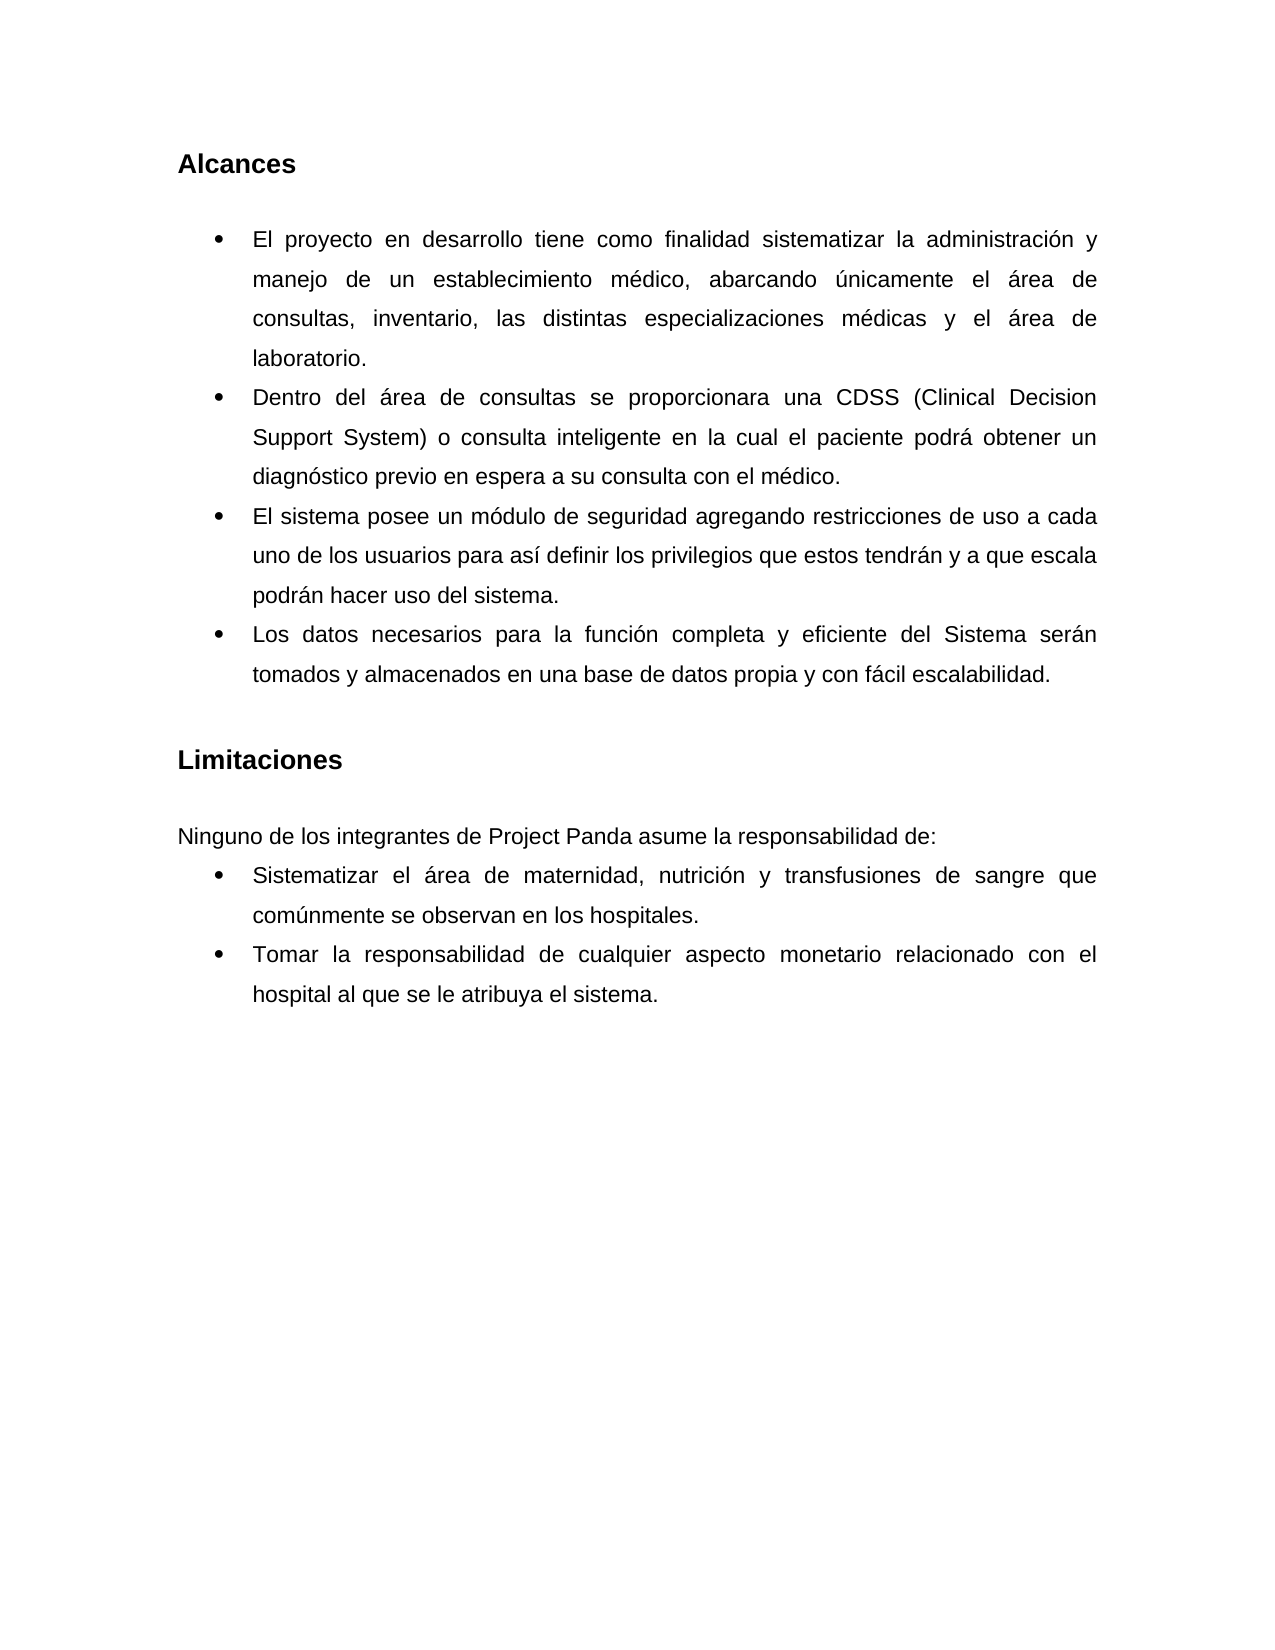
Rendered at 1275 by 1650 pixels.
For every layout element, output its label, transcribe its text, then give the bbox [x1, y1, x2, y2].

subtitle Alcances [177, 148, 1098, 179]
list El sistema posee un módulo de seguridad agregando restricciones de uso a cada uno de los usuarios para así definir los privilegios que estos tendrán y a que escala podrán hacer uso del sistema. [215, 503, 1098, 608]
list Tomar la responsabilidad de cualquier aspecto monetario relacionado con el hospital al que se le atribuya el sistema. [215, 941, 1098, 1007]
list Sistematizar el área de maternidad, nutrición y transfusiones de sangre que comúnmente se observan en los hospitales. [215, 862, 1098, 928]
subtitle Limitaciones [177, 744, 1098, 775]
list Dentro del área de consultas se proporcionara una CDSS (Clinical Decision Support System) o consulta inteligente en la cual el paciente podrá obtener un diagnóstico previo en espera a su consulta con el médico. [215, 384, 1098, 490]
list El proyecto en desarrollo tiene como finalidad sistematizar la administración y manejo de un establecimiento médico, abarcando únicamente el área de consultas, inventario, las distintas especializaciones médicas y el área de laboratorio. [215, 226, 1098, 371]
list Los datos necesarios para la función completa y eficiente del Sistema serán tomados y almacenados en una base de datos propia y con fácil escalabilidad. [215, 621, 1098, 687]
text Ninguno de los integrantes de Project Panda asume la responsabilidad de: [177, 823, 1098, 849]
